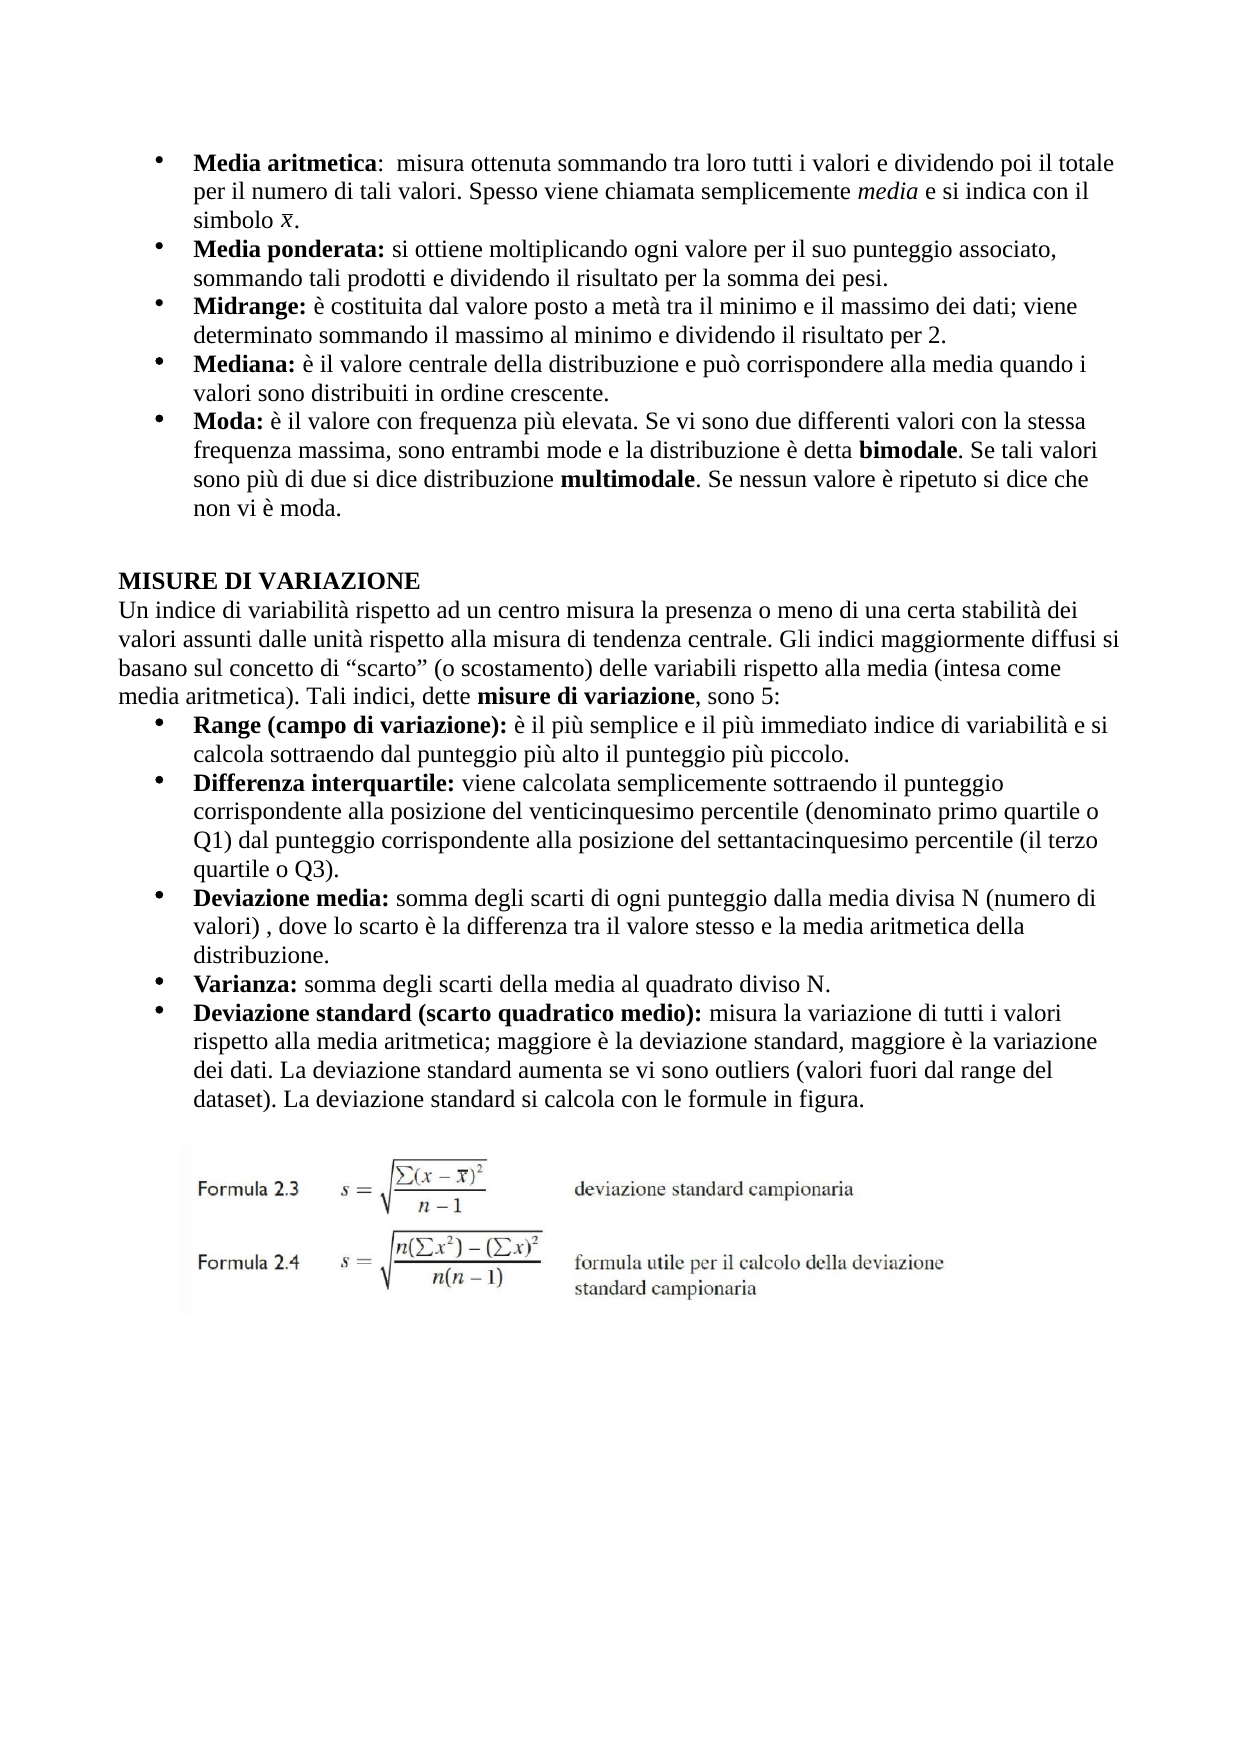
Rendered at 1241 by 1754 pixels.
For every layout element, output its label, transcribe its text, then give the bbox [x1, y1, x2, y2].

list Differenza interquartile: viene calcolata semplicemente sottraendo il punteggio corrispondente alla posizione del venticinquesimo percentile (denominato primo quartile o Q1) dal punteggio corrispondente alla posizione del settantacinquesimo percentile (il terzo quartile o Q3). [156, 768, 1122, 883]
text Un indice di variabilità rispetto ad un centro misura la presenza o meno di una certa stabilità dei valori assunti dalle unità rispetto alla misura di tendenza centrale. Gli indici maggiormente diffusi si basano sul concetto di “scarto” (o scostamento) delle variabili rispetto alla media (intesa come media aritmetica). Tali indici, dette misure di variazione, sono 5: [118, 595, 1122, 710]
list Moda: è il valore con frequenza più elevata. Se vi sono due differenti valori con la stessa frequenza massima, sono entrambi mode e la distribuzione è detta bimodale. Se tali valori sono più di due si dice distribuzione multimodale. Se nessun valore è ripetuto si dice che non vi è moda. [156, 406, 1122, 521]
list Media ponderata: si ottiene moltiplicando ogni valore per il suo punteggio associato, sommando tali prodotti e dividendo il risultato per la somma dei pesi. [156, 234, 1122, 291]
list Deviazione standard (scarto quadratico medio): misura la variazione di tutti i valori rispetto alla media aritmetica; maggiore è la deviazione standard, maggiore è la variazione dei dati. La deviazione standard aumenta se vi sono outliers (valori fuori dal range del dataset). La deviazione standard si calcola con le formule in figura. [156, 998, 1122, 1113]
list Midrange: è costituita dal valore posto a metà tra il minimo e il massimo dei dati; viene determinato sommando il massimo al minimo e dividendo il risultato per 2. [156, 291, 1122, 349]
text MISURE DI VARIAZIONE [118, 566, 1122, 595]
list Mediana: è il valore centrale della distribuzione e può corrispondere alla media quando i valori sono distribuiti in ordine crescente. [156, 349, 1122, 406]
list Deviazione media: somma degli scarti di ogni punteggio dalla media divisa N (numero di valori) , dove lo scarto è la differenza tra il valore stesso e la media aritmetica della distribuzione. [156, 883, 1122, 969]
list Media aritmetica: misura ottenuta sommando tra loro tutti i valori e dividendo poi il totale per il numero di tali valori. Spesso viene chiamata semplicemente media e si indica con il simbolo . [156, 148, 1122, 234]
list Range (campo di variazione): è il più semplice e il più immediato indice di variabilità e si calcola sottraendo dal punteggio più alto il punteggio più piccolo. [156, 710, 1122, 768]
list Varianza: somma degli scarti della media al quadrato diviso N. [156, 969, 1122, 998]
picture [179, 1146, 956, 1315]
